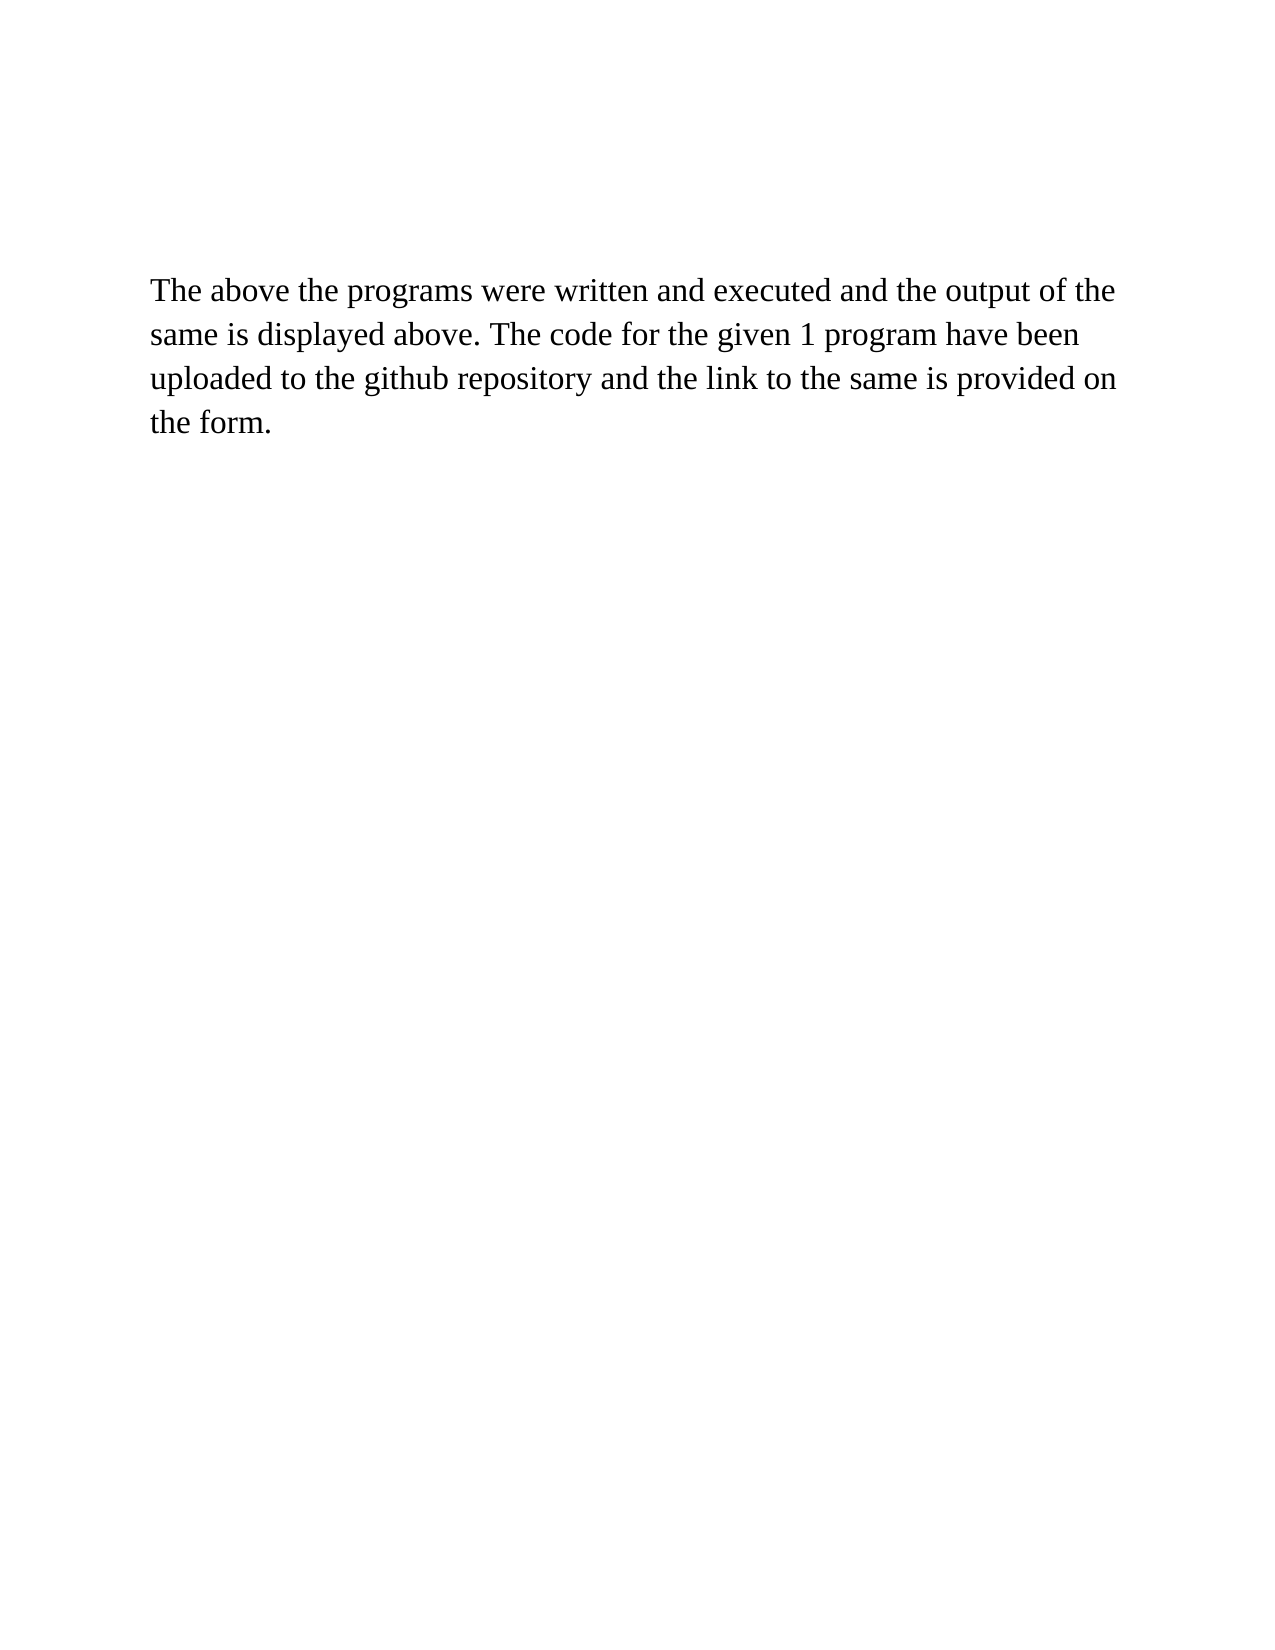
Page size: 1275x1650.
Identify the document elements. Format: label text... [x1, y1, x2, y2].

text The above the programs were written and executed and the output of the same is displayed above. The code for the given 1 program have been uploaded to the github repository and the link to the same is provided on the form. [150, 270, 1125, 441]
